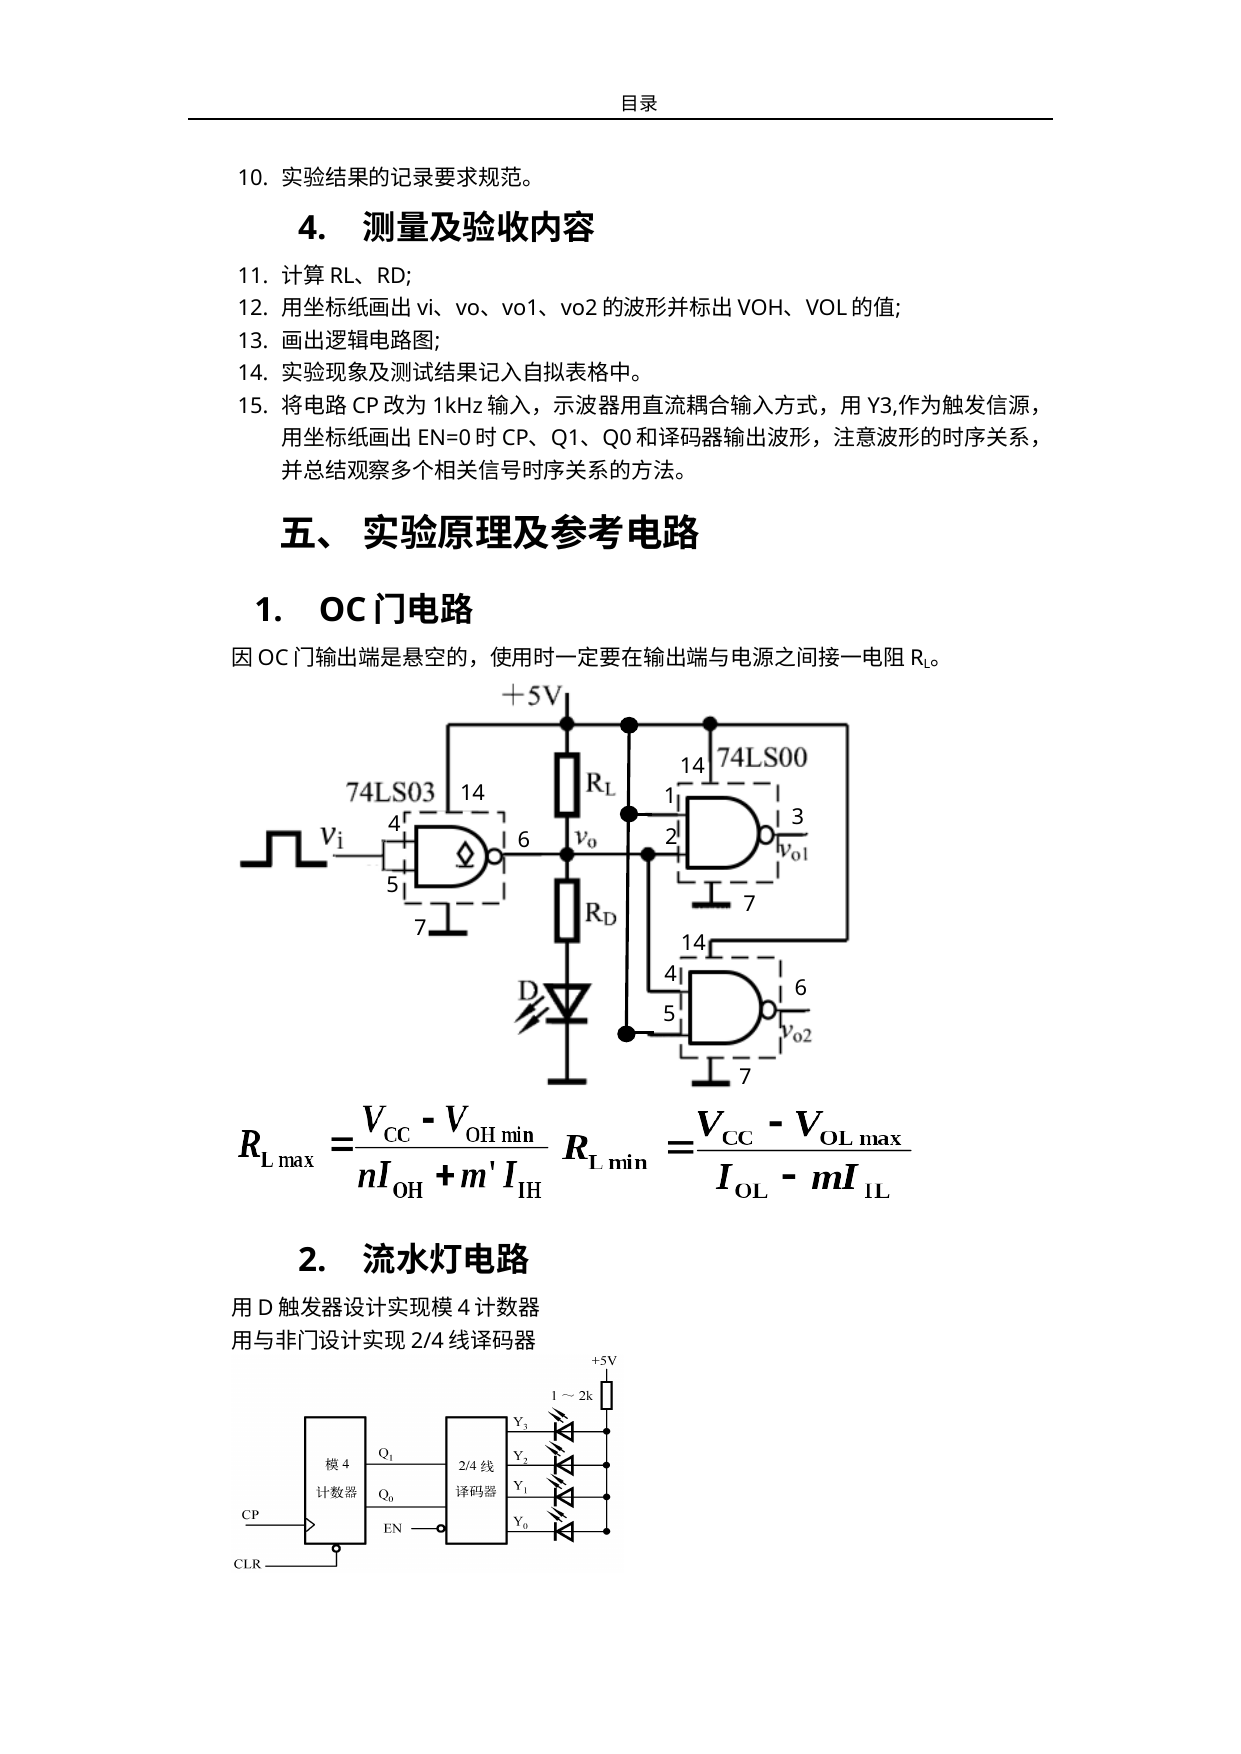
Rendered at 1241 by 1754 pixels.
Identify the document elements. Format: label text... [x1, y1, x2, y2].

subtitle 测量及验收内容 [231, 192, 1053, 257]
list 实验现象及测试结果记入自拟表格中。 [237, 355, 1053, 387]
list 实验结果的记录要求规范。 [237, 160, 1053, 192]
list 计算RL、RD; [237, 257, 1053, 290]
text 用与非门设计实现2/4线译码器 [187, 1322, 1053, 1355]
subtitle 流水灯电路 [231, 1225, 1053, 1290]
subtitle 实验原理及参考电路 [187, 497, 1053, 562]
subtitle OC门电路 [187, 575, 1053, 640]
list 用坐标纸画出vi、vo、vo1、vo2的波形并标出VOH、VOL的值; [237, 290, 1053, 322]
picture [231, 1354, 625, 1573]
text 因OC门输出端是悬空的，使用时一定要在输出端与电源之间接一电阻RL。 [187, 640, 1053, 672]
list 将电路CP改为1kHz输入，示波器用直流耦合输入方式，用Y3,作为触发信源，用坐标纸画出EN=0时CP、Q1、Q0和译码器输出波形，注意波形的时序关系，并总结观察多个相关信号时序关系的方法。 [237, 387, 1053, 485]
text 用D触发器设计实现模4计数器 [187, 1290, 1053, 1322]
list 画出逻辑电路图; [237, 322, 1053, 355]
